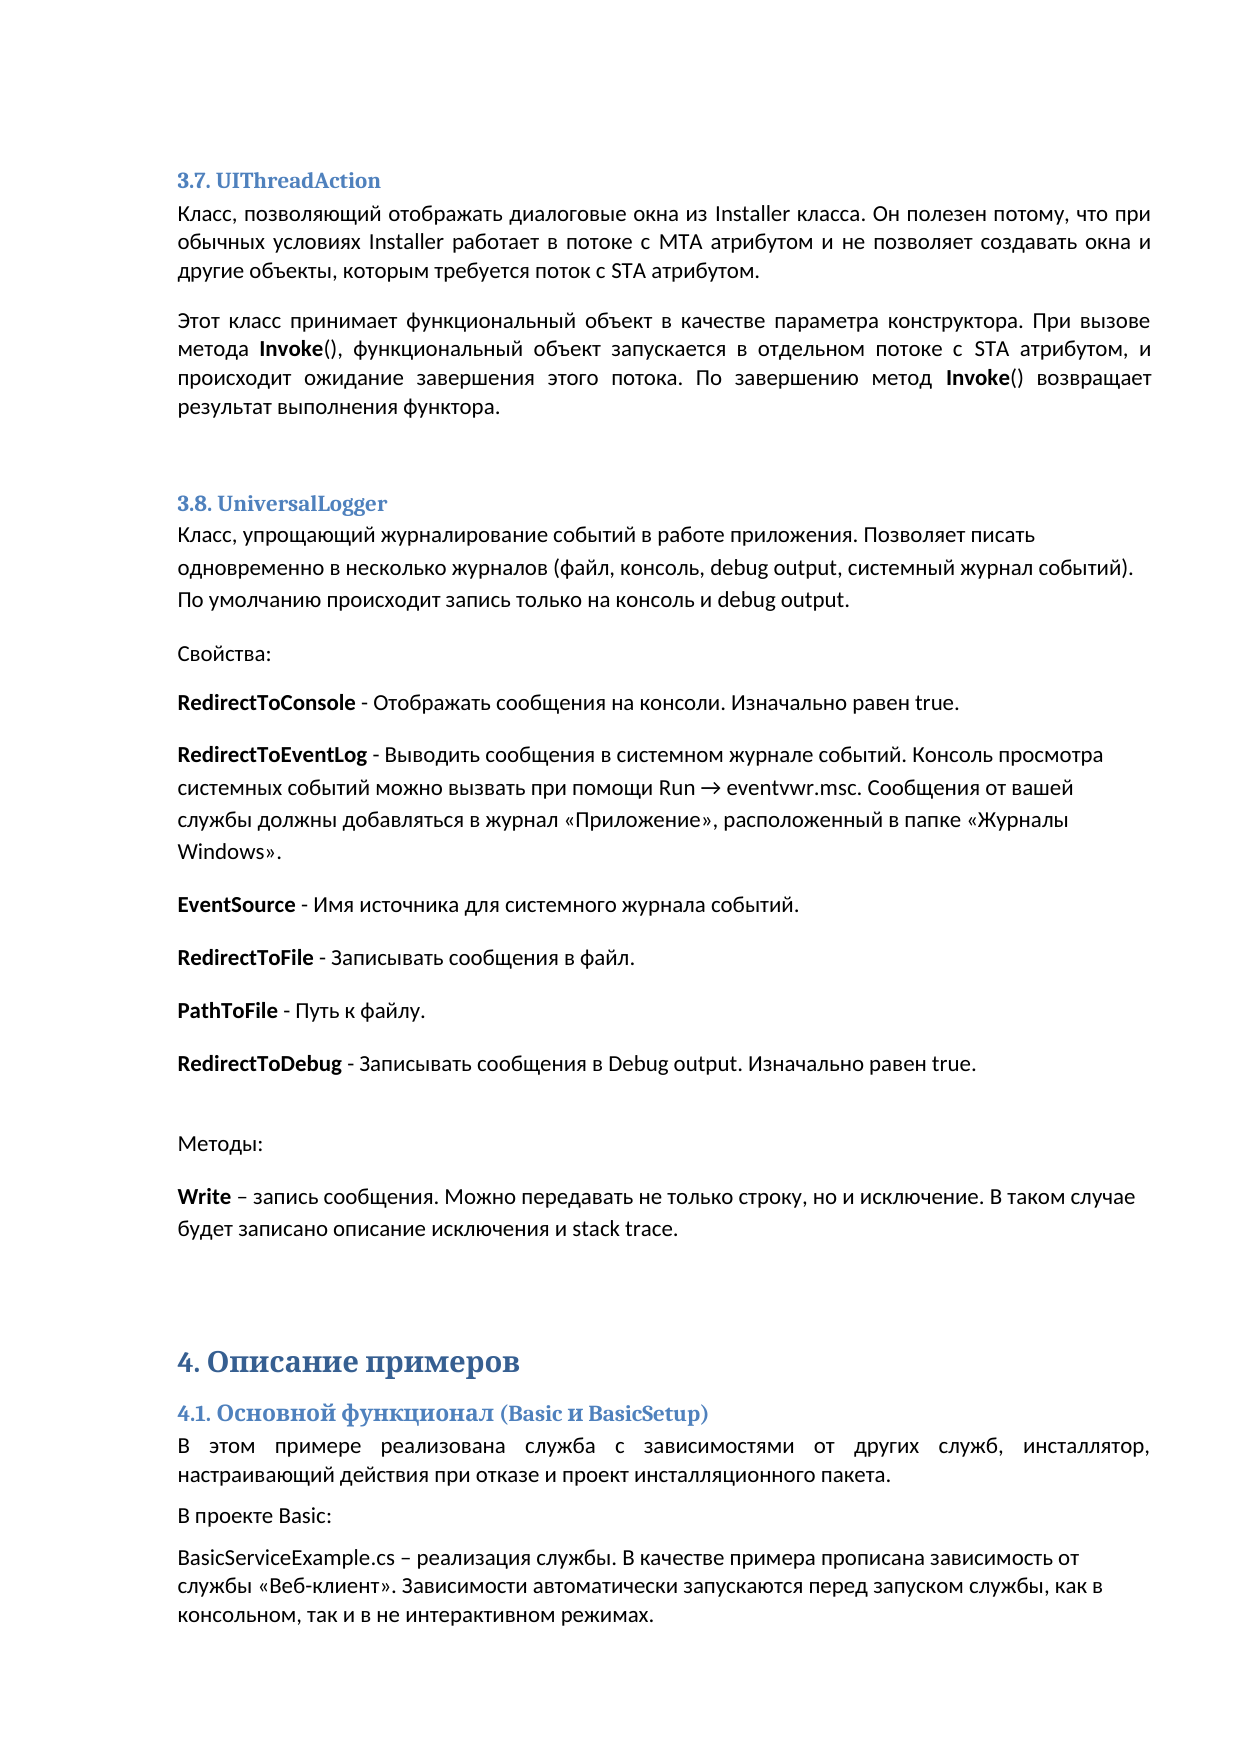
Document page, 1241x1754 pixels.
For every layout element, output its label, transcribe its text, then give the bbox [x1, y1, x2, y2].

text RedirectToDebug - Записывать сообщения в Debug output. Изначально равен true. [177, 1049, 1152, 1077]
text Класс, позволяющий отображать диалоговые окна из Installer класса. Он полезен потому, что при обычных условиях Installer работает в потоке с MTA атрибутом и не позволяет создавать окна и другие объекты, которым требуется поток с STA атрибутом. [177, 198, 1152, 284]
text EventSource - Имя источника для системного журнала событий. [177, 890, 1152, 918]
subtitle 3.8. UniversalLogger [177, 490, 1152, 517]
text Методы: [177, 1129, 1152, 1157]
subtitle 4.1. Основной функционал (Basic и BasicSetup) [177, 1401, 1152, 1427]
text RedirectToEventLog - Выводить сообщения в системном журнале событий. Консоль просмотра системных событий можно вызвать при помощи Run → eventvwr.msc. Сообщения от вашей службы должны добавляться в журнал «Приложение», расположенный в папке «Журналы Windows». [177, 741, 1152, 865]
text В этом примере реализована служба с зависимостями от других служб, инсталлятор, настраивающий действия при отказе и проект инсталляционного пакета. [177, 1431, 1152, 1488]
subtitle 4. Описание примеров [177, 1346, 1152, 1380]
text Write – запись сообщения. Можно передавать не только строку, но и исключение. В таком случае будет записано описание исключения и stack trace. [177, 1182, 1152, 1242]
text PathToFile - Путь к файлу. [177, 996, 1152, 1024]
text BasicServiceExample.cs – реализация службы. В качестве примера прописана зависимость от службы «Веб-клиент». Зависимости автоматически запускаются перед запуском службы, как в консольном, так и в не интерактивном режимах. [177, 1542, 1152, 1628]
subtitle 3.7. UIThreadAction [177, 168, 1152, 194]
text В проекте Basic: [177, 1501, 1152, 1529]
text Свойства: [177, 638, 1152, 667]
text RedirectToConsole - Отображать сообщения на консоли. Изначально равен true. [177, 688, 1152, 716]
text Этот класс принимает функциональный объект в качестве параметра конструктора. При вызове метода Invoke(), функциональный объект запускается в отдельном потоке с STA атрибутом, и происходит ожидание завершения этого потока. По завершению метод Invoke() возвращает результат выполнения функтора. [177, 305, 1152, 420]
text RedirectToFile - Записывать сообщения в файл. [177, 943, 1152, 971]
text Класс, упрощающий журналирование событий в работе приложения. Позволяет писать одновременно в несколько журналов (файл, консоль, debug output, системный журнал событий). По умолчанию происходит запись только на консоль и debug output. [177, 521, 1152, 613]
